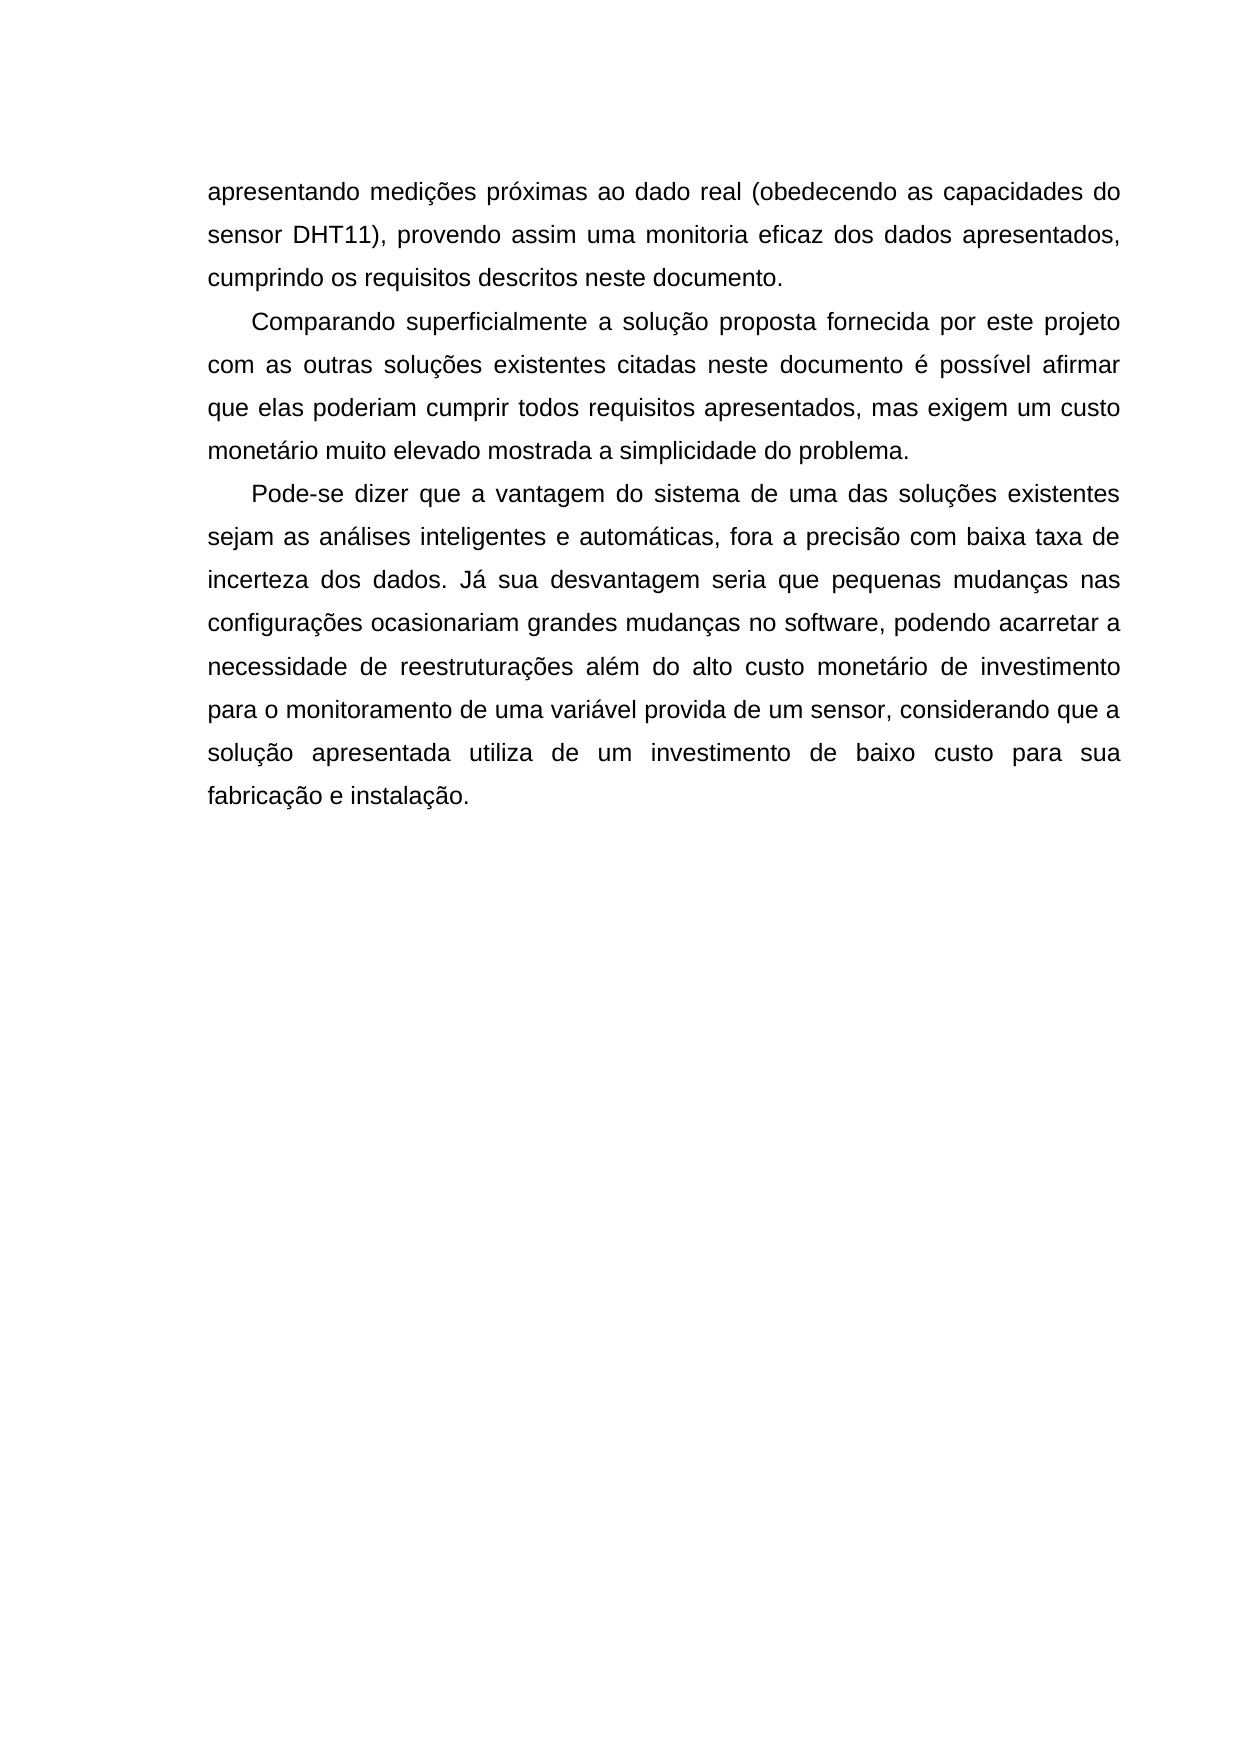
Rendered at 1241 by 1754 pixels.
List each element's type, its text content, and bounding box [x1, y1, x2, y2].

text Comparando superficialmente a solução proposta fornecida por este projeto com as outras soluções existentes citadas neste documento é possível afirmar que elas poderiam cumprir todos requisitos apresentados, mas exigem um custo monetário muito elevado mostrada a simplicidade do problema. [207, 307, 1122, 465]
text Pode-se dizer que a vantagem do sistema de uma das soluções existentes sejam as análises inteligentes e automáticas, fora a precisão com baixa taxa de incerteza dos dados. Já sua desvantagem seria que pequenas mudanças nas configurações ocasionariam grandes mudanças no software, podendo acarretar a necessidade de reestruturações além do alto custo monetário de investimento para o monitoramento de uma variável provida de um sensor, considerando que a solução apresentada utiliza de um investimento de baixo custo para sua fabricação e instalação. [207, 479, 1122, 810]
